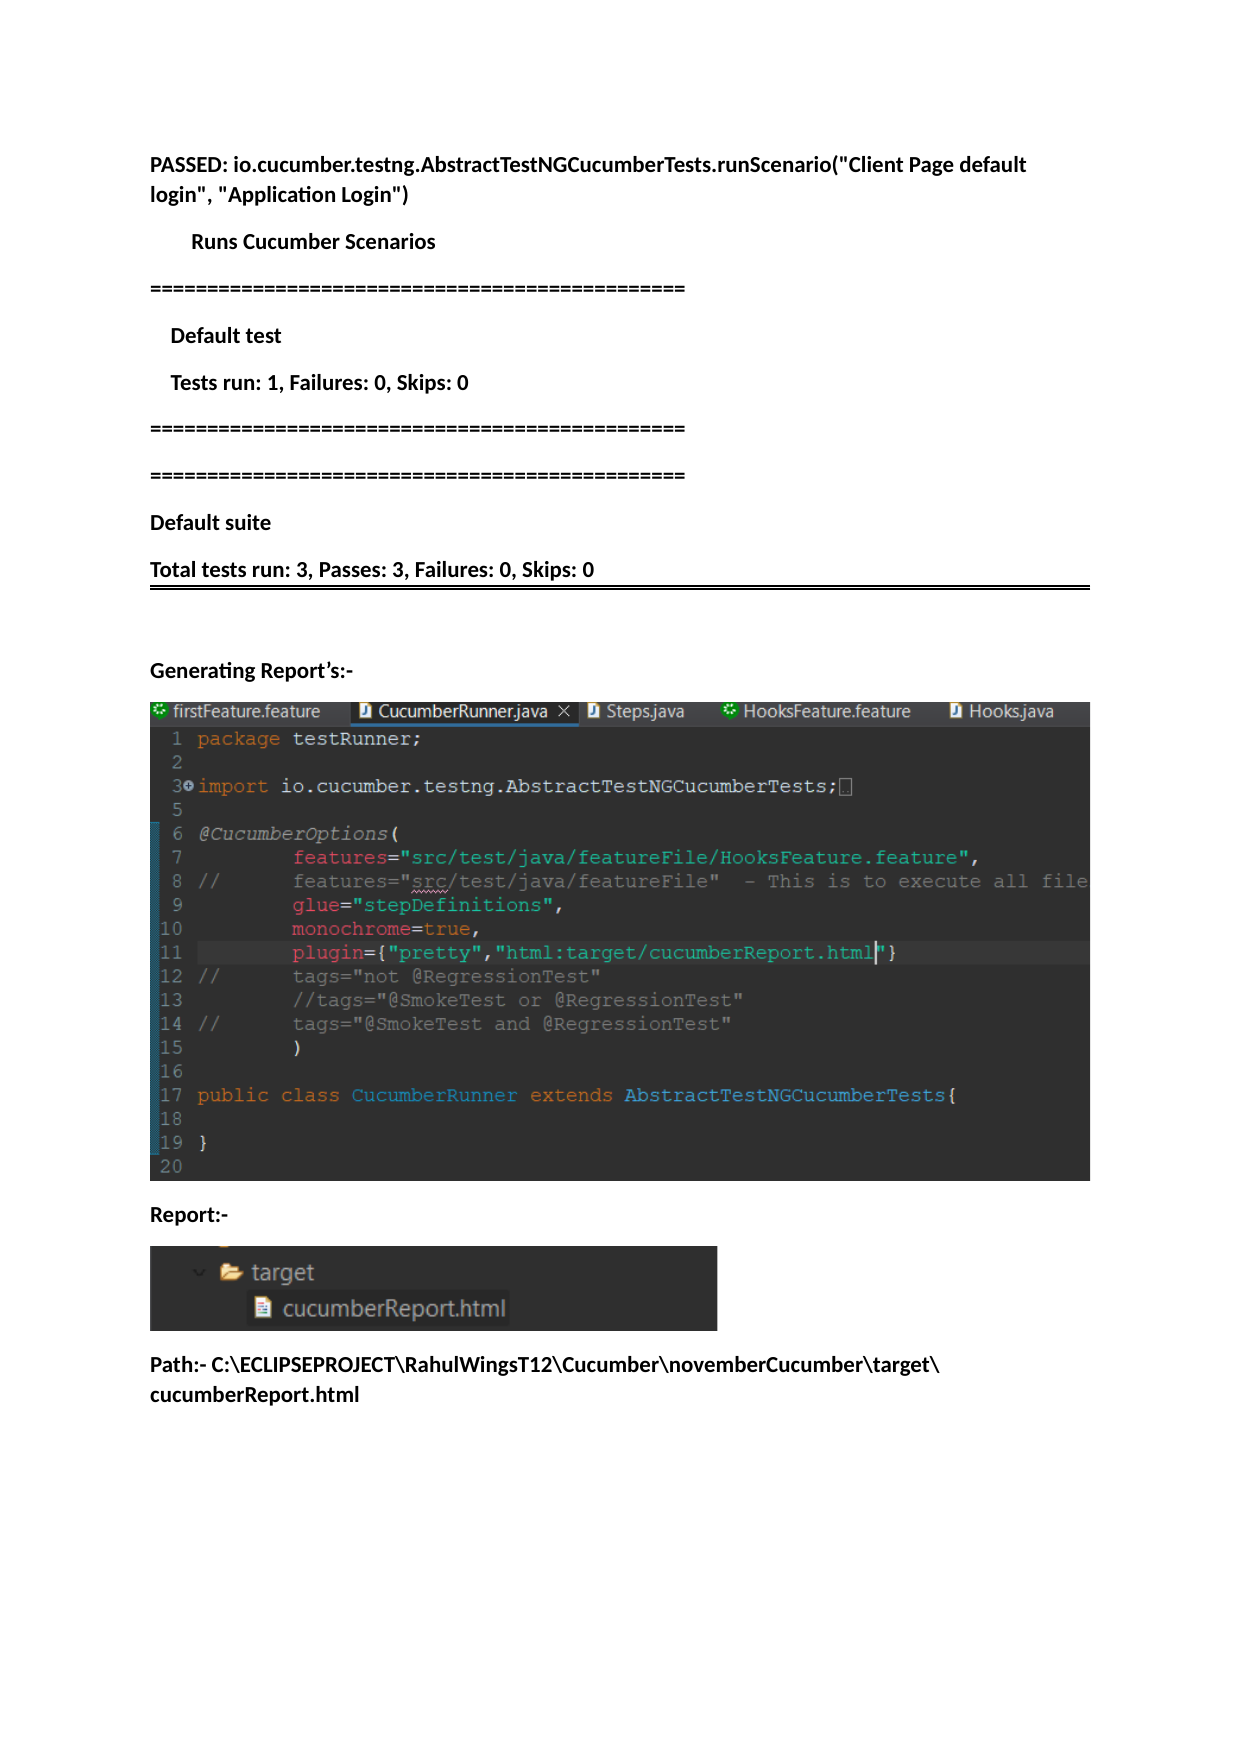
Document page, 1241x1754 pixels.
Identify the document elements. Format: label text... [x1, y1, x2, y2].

text Tests run: 1, Failures: 0, Skips: 0 [150, 368, 1090, 396]
text Runs Cucumber Scenarios [150, 227, 1090, 255]
text Report:- [150, 1200, 1090, 1228]
text PASSED: io.cucumber.testng.AbstractTestNGCucumberTests.runScenario("Client Page default login", "Application Login") [150, 150, 1090, 208]
picture [150, 1246, 718, 1331]
text Total tests run: 3, Passes: 3, Failures: 0, Skips: 0 [150, 555, 1090, 585]
picture [150, 702, 1091, 1181]
text =============================================== [150, 274, 1090, 302]
text Default test [150, 321, 1090, 349]
text =============================================== [150, 414, 1090, 443]
text Path:- C:\ECLIPSEPROJECT\RahulWingsT12\Cucumber\novemberCucumber\target\cucumberReport.html [150, 1350, 1090, 1408]
text Default suite [150, 508, 1090, 536]
text =============================================== [150, 461, 1090, 489]
text Generating Report’s:- [150, 656, 1090, 684]
